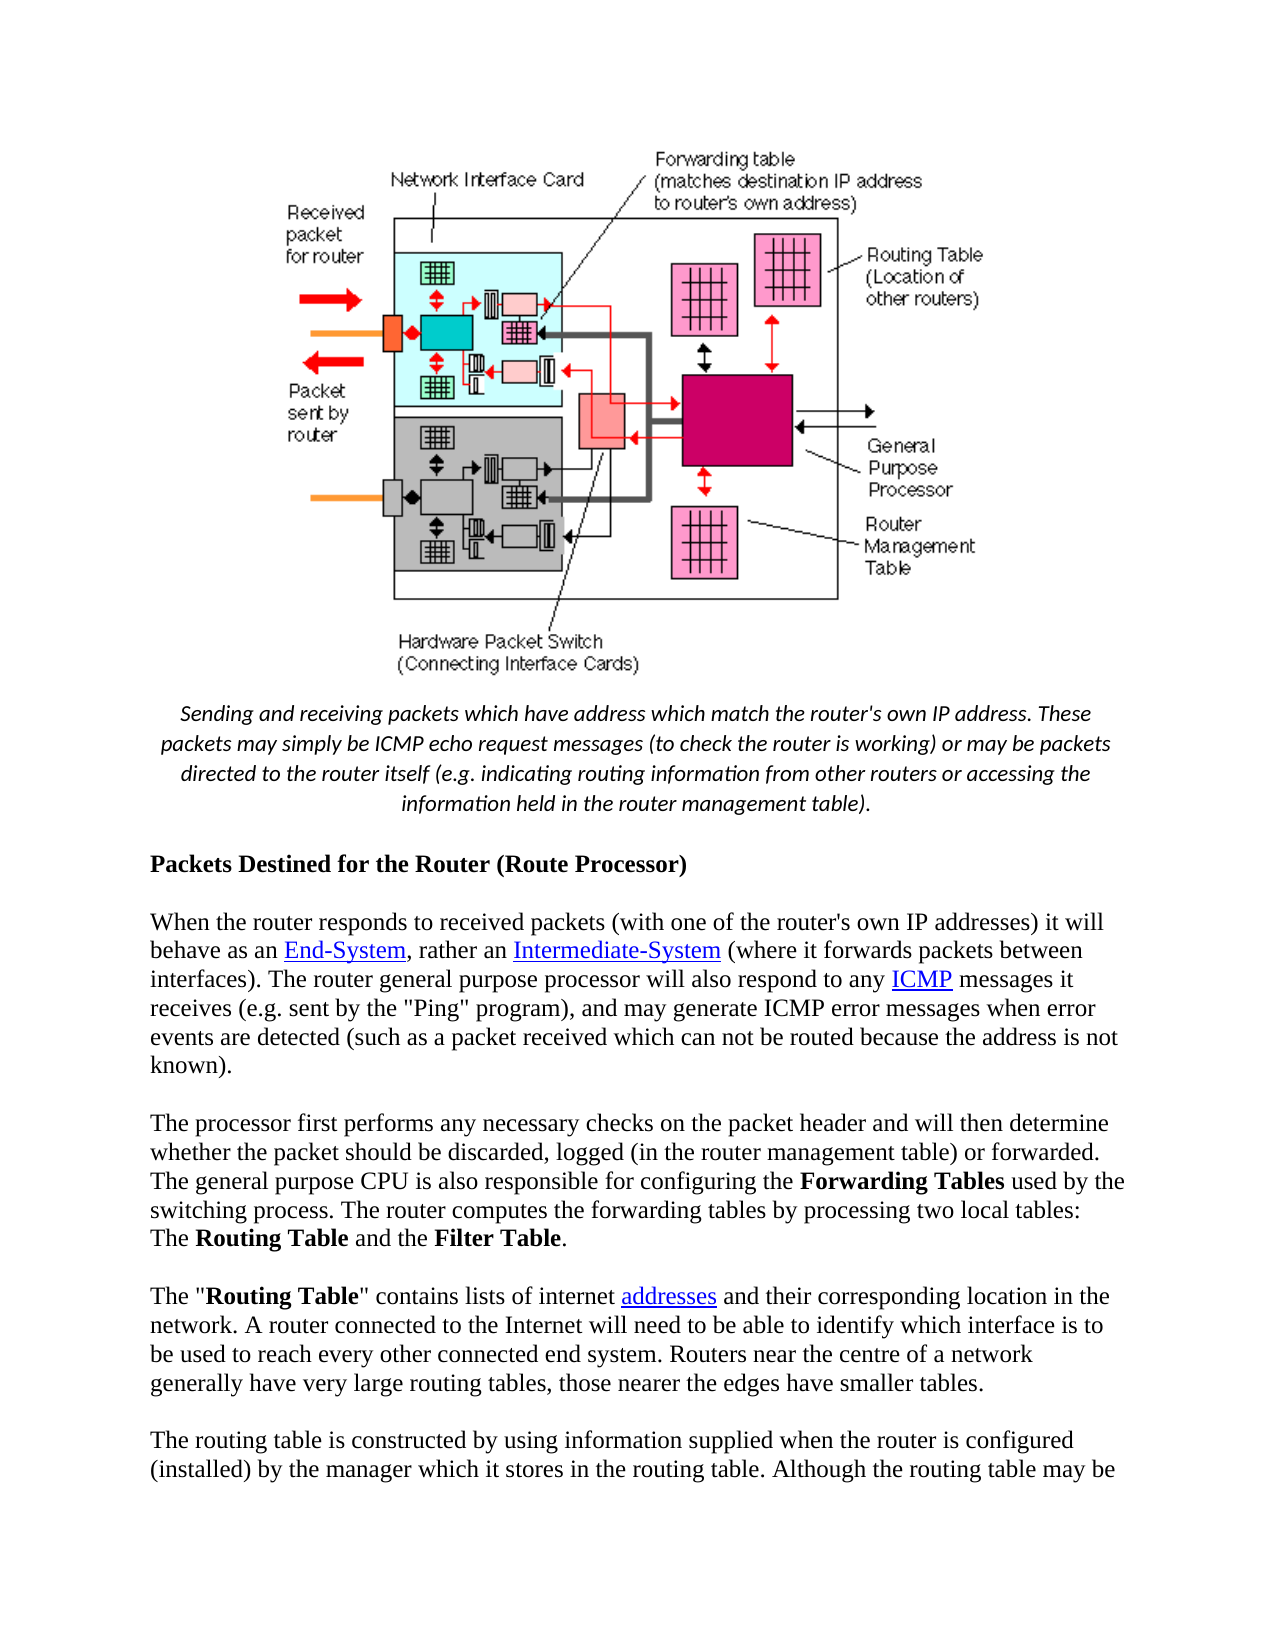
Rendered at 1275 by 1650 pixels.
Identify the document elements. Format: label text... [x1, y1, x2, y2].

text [150, 1426, 1125, 1483]
text Packets Destined for the Router (Route Processor) [150, 849, 1125, 878]
picture [281, 150, 994, 680]
text The "Routing Table" contains lists of internet addresses and their corresponding location in the network. A router connected to the Internet will need to be able to identify which interface is to be used to reach every other connected end system. Routers near the centre of a network generally have very large routing tables, those nearer the edges have smaller tables. [150, 1281, 1125, 1396]
text Sending and receiving packets which have address which match the router's own IP address. These packets may simply be ICMP echo request messages (to check the router is working) or may be packets directed to the router itself (e.g. indicating routing information from other routers or accessing the information held in the router management table). [150, 699, 1125, 817]
text When the router responds to received packets (with one of the router's own IP addresses) it will behave as an End-System, rather an Intermediate-System (where it forwards packets between interfaces). The router general purpose processor will also respond to any ICMP messages it receives (e.g. sent by the "Ping" program), and may generate ICMP error messages when error events are detected (such as a packet received which can not be routed because the address is not known). [150, 907, 1125, 1079]
text The processor first performs any necessary checks on the packet header and will then determine whether the packet should be discarded, logged (in the router management table) or forwarded. The general purpose CPU is also responsible for configuring the Forwarding Tables used by the switching process. The router computes the forwarding tables by processing two local tables: The Routing Table and the Filter Table. [150, 1108, 1125, 1252]
